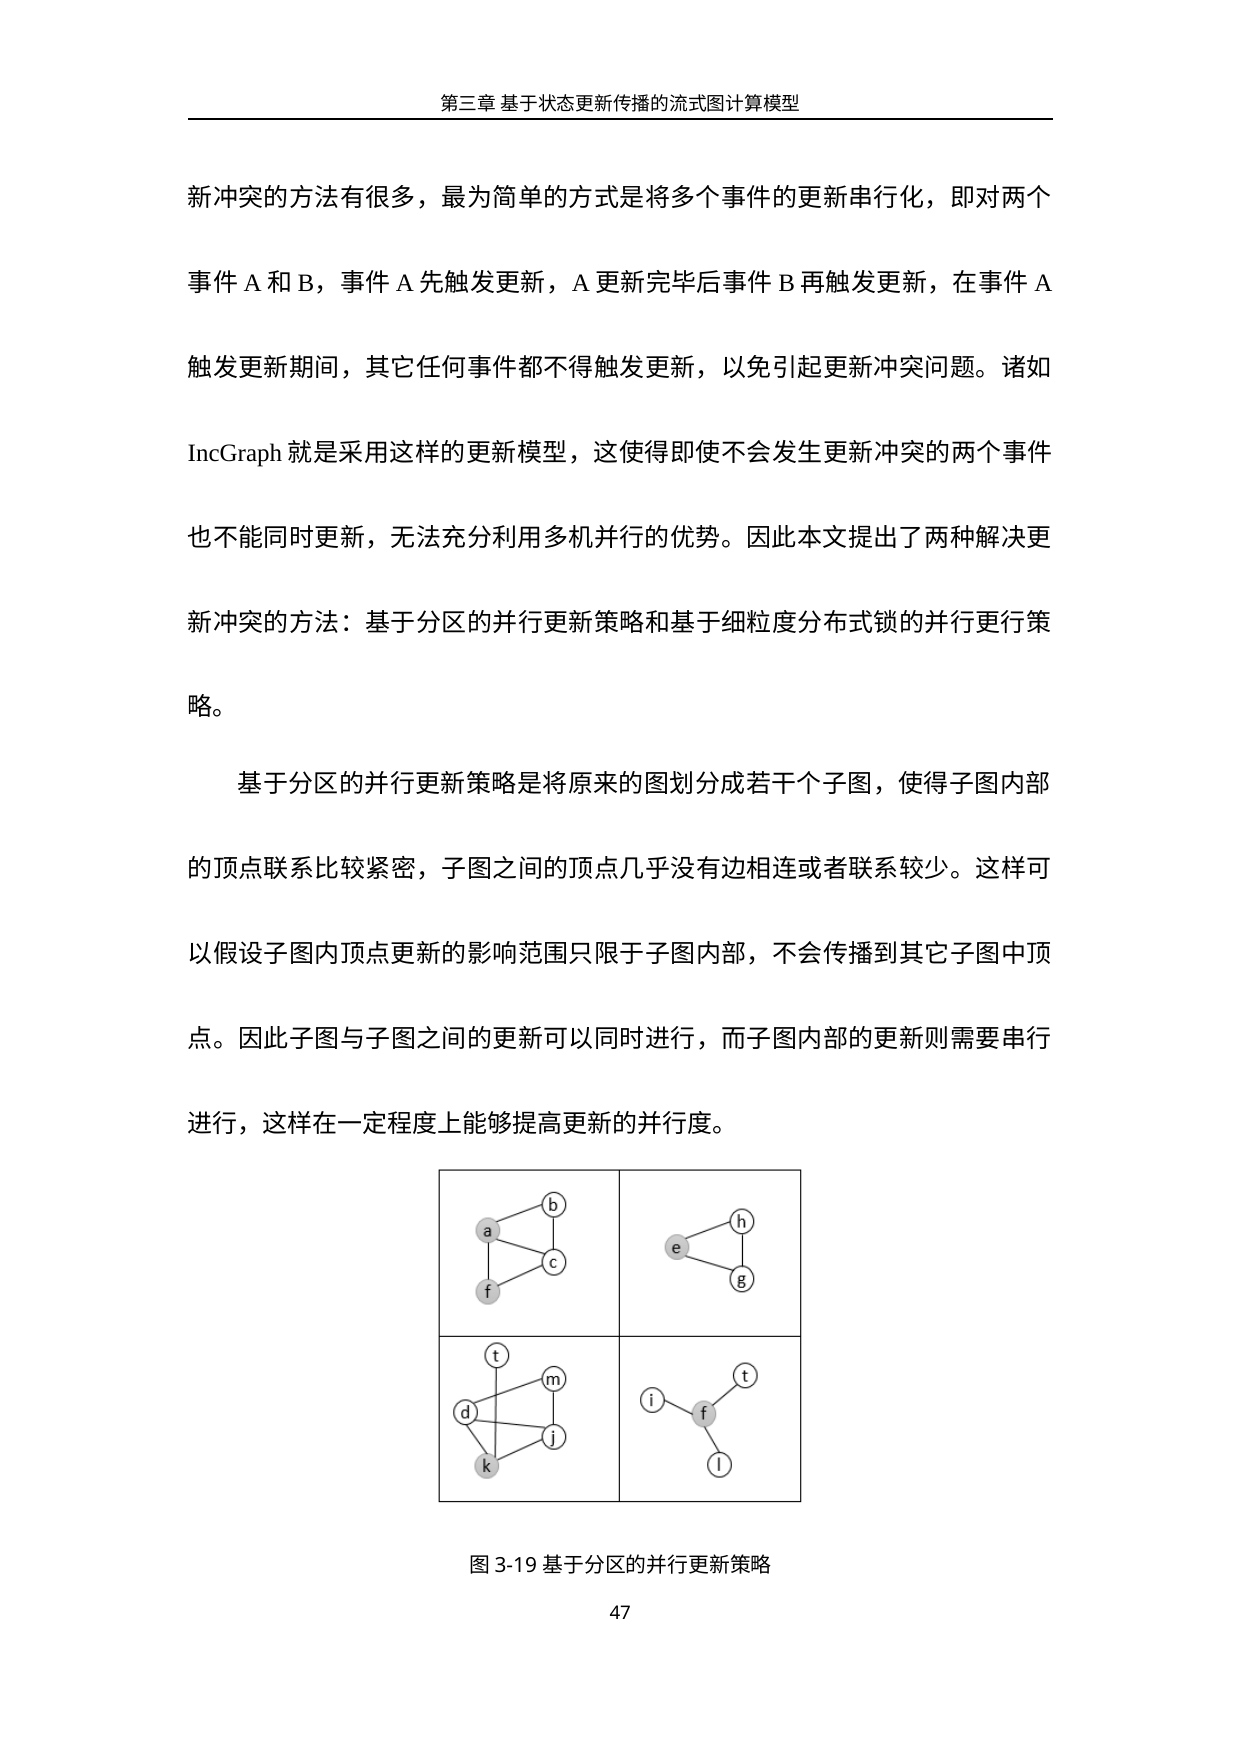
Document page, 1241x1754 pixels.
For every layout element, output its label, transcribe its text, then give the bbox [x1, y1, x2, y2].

picture [432, 1164, 808, 1510]
text 基于分区的并行更新策略是将原来的图划分成若干个子图，使得子图内部的顶点联系比较紧密，子图之间的顶点几乎没有边相连或者联系较少。这样可以假设子图内顶点更新的影响范围只限于子图内部，不会传播到其它子图中顶点。因此子图与子图之间的更新可以同时进行，而子图内部的更新则需要串行进行，这样在一定程度上能够提高更新的并行度。 [187, 748, 1053, 1156]
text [187, 162, 1053, 739]
